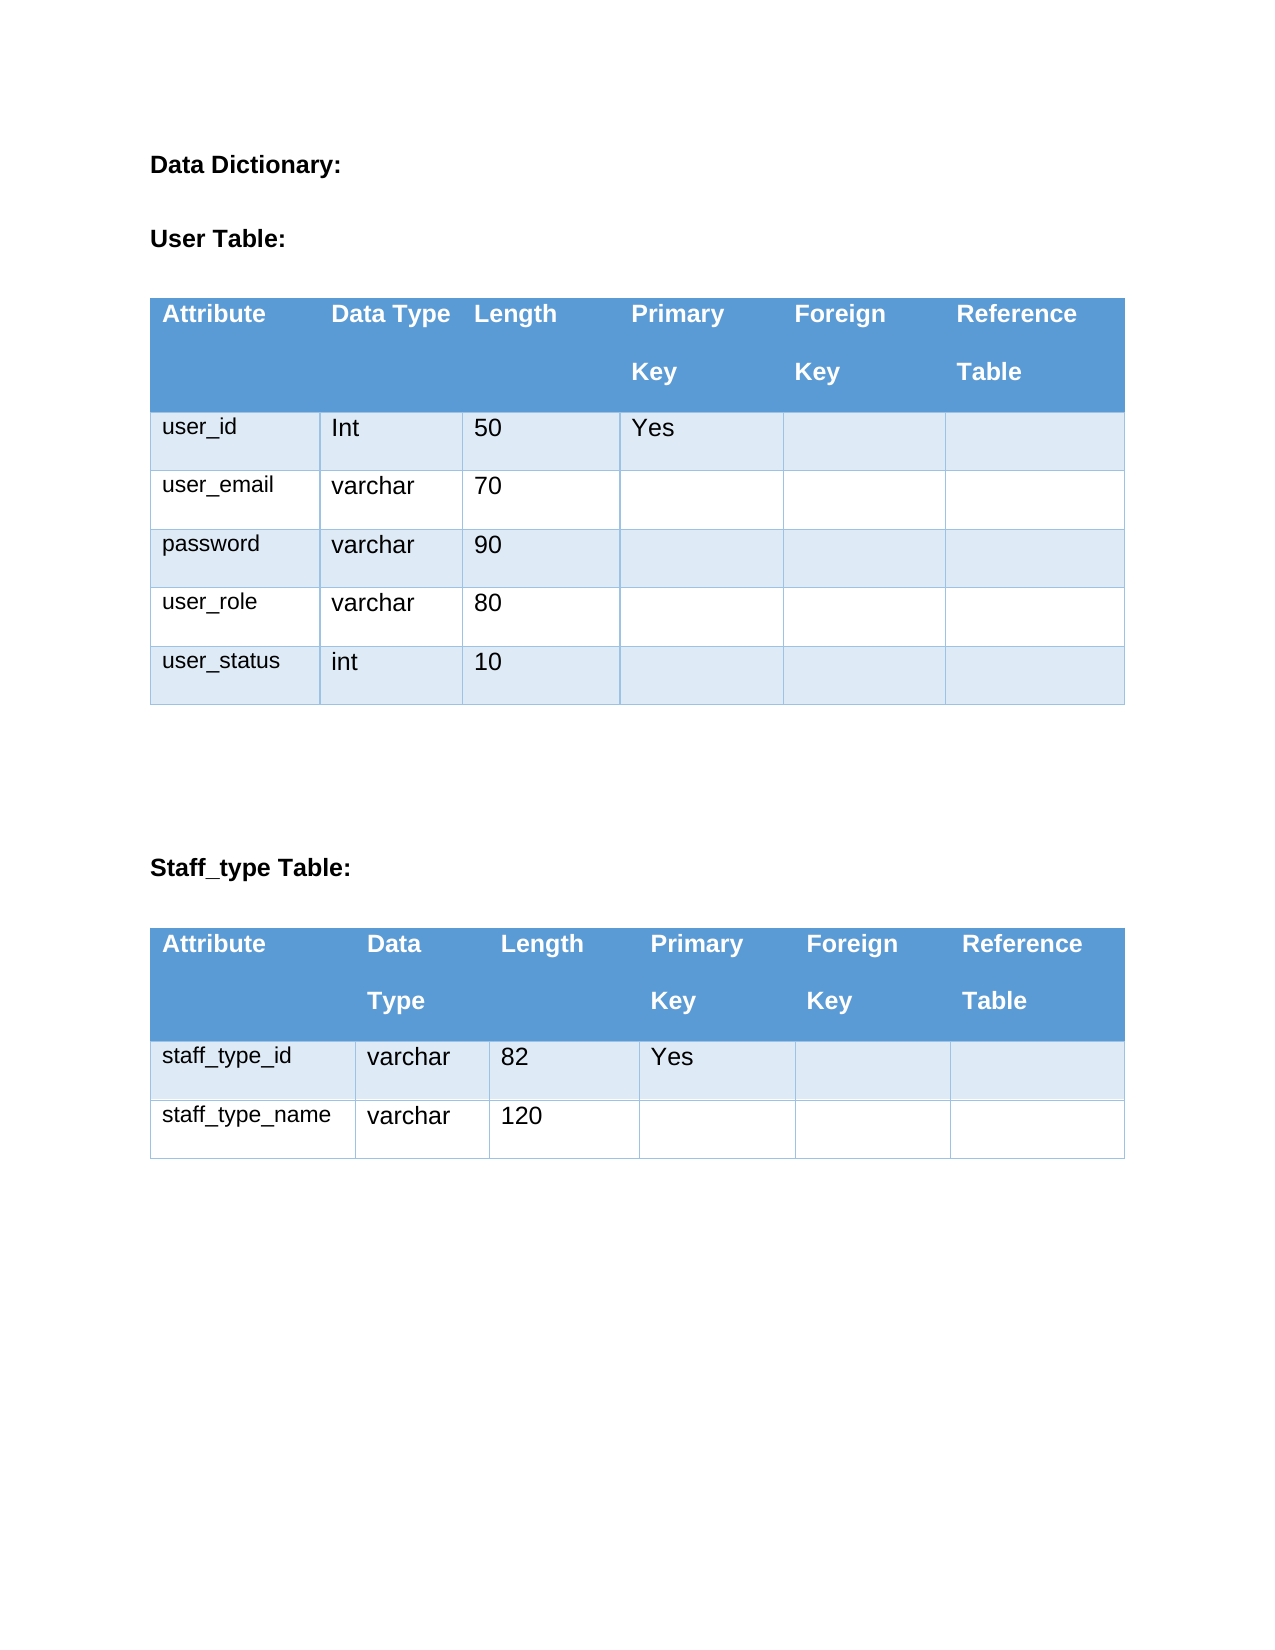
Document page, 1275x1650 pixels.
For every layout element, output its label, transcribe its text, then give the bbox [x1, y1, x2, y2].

table_cell 50 [463, 413, 619, 470]
table_header Foreign Key [784, 299, 945, 412]
table_cell [796, 1042, 950, 1099]
table_cell user_role [151, 588, 319, 646]
table_cell [946, 588, 1124, 646]
table_cell varchar [321, 530, 462, 587]
table_header Length [463, 299, 619, 412]
table_cell 70 [463, 471, 619, 529]
table_cell Yes [621, 413, 783, 470]
table_cell [784, 471, 945, 529]
table_cell user_email [151, 471, 319, 529]
table_cell [784, 588, 945, 646]
table_cell [784, 647, 945, 704]
table_header Data Type [356, 929, 489, 1041]
table_cell staff_type_id [151, 1042, 355, 1099]
table_cell [784, 413, 945, 470]
table_header Reference Table [946, 299, 1124, 412]
table_cell 80 [463, 588, 619, 646]
table_cell [946, 647, 1124, 704]
table_cell [621, 471, 783, 529]
table_header Attribute [151, 299, 319, 412]
table_cell [951, 1042, 1124, 1099]
table_cell 120 [490, 1101, 639, 1158]
text User Table: [150, 224, 1125, 253]
table_cell password [151, 530, 319, 587]
table_header Length [490, 929, 639, 1041]
table_cell Int [321, 413, 462, 470]
table_header Primary Key [640, 929, 795, 1041]
table_cell [796, 1101, 950, 1158]
table_cell varchar [321, 588, 462, 646]
table_cell 90 [463, 530, 619, 587]
table_header Attribute [151, 929, 355, 1041]
text Staff_type Table: [150, 853, 1125, 882]
table_cell [946, 413, 1124, 470]
table_cell 82 [490, 1042, 639, 1099]
table_cell [946, 471, 1124, 529]
table_header Primary Key [621, 299, 783, 412]
table_header Foreign Key [796, 929, 950, 1041]
table_cell [621, 588, 783, 646]
table_cell [951, 1101, 1124, 1158]
table_cell user_status [151, 647, 319, 704]
table_cell Yes [640, 1042, 795, 1099]
table_cell staff_type_name [151, 1101, 355, 1158]
table_cell [784, 530, 945, 587]
table_cell [621, 647, 783, 704]
table_cell user_id [151, 413, 319, 470]
table_cell [946, 530, 1124, 587]
table_header Data Type [321, 299, 462, 412]
table_cell varchar [356, 1101, 489, 1158]
table_cell [640, 1101, 795, 1158]
table_header Reference Table [951, 929, 1124, 1041]
text Data Dictionary: [150, 150, 1125, 179]
table_cell [621, 530, 783, 587]
table_cell varchar [321, 471, 462, 529]
table_cell varchar [356, 1042, 489, 1099]
table_cell int [321, 647, 462, 704]
table_cell 10 [463, 647, 619, 704]
